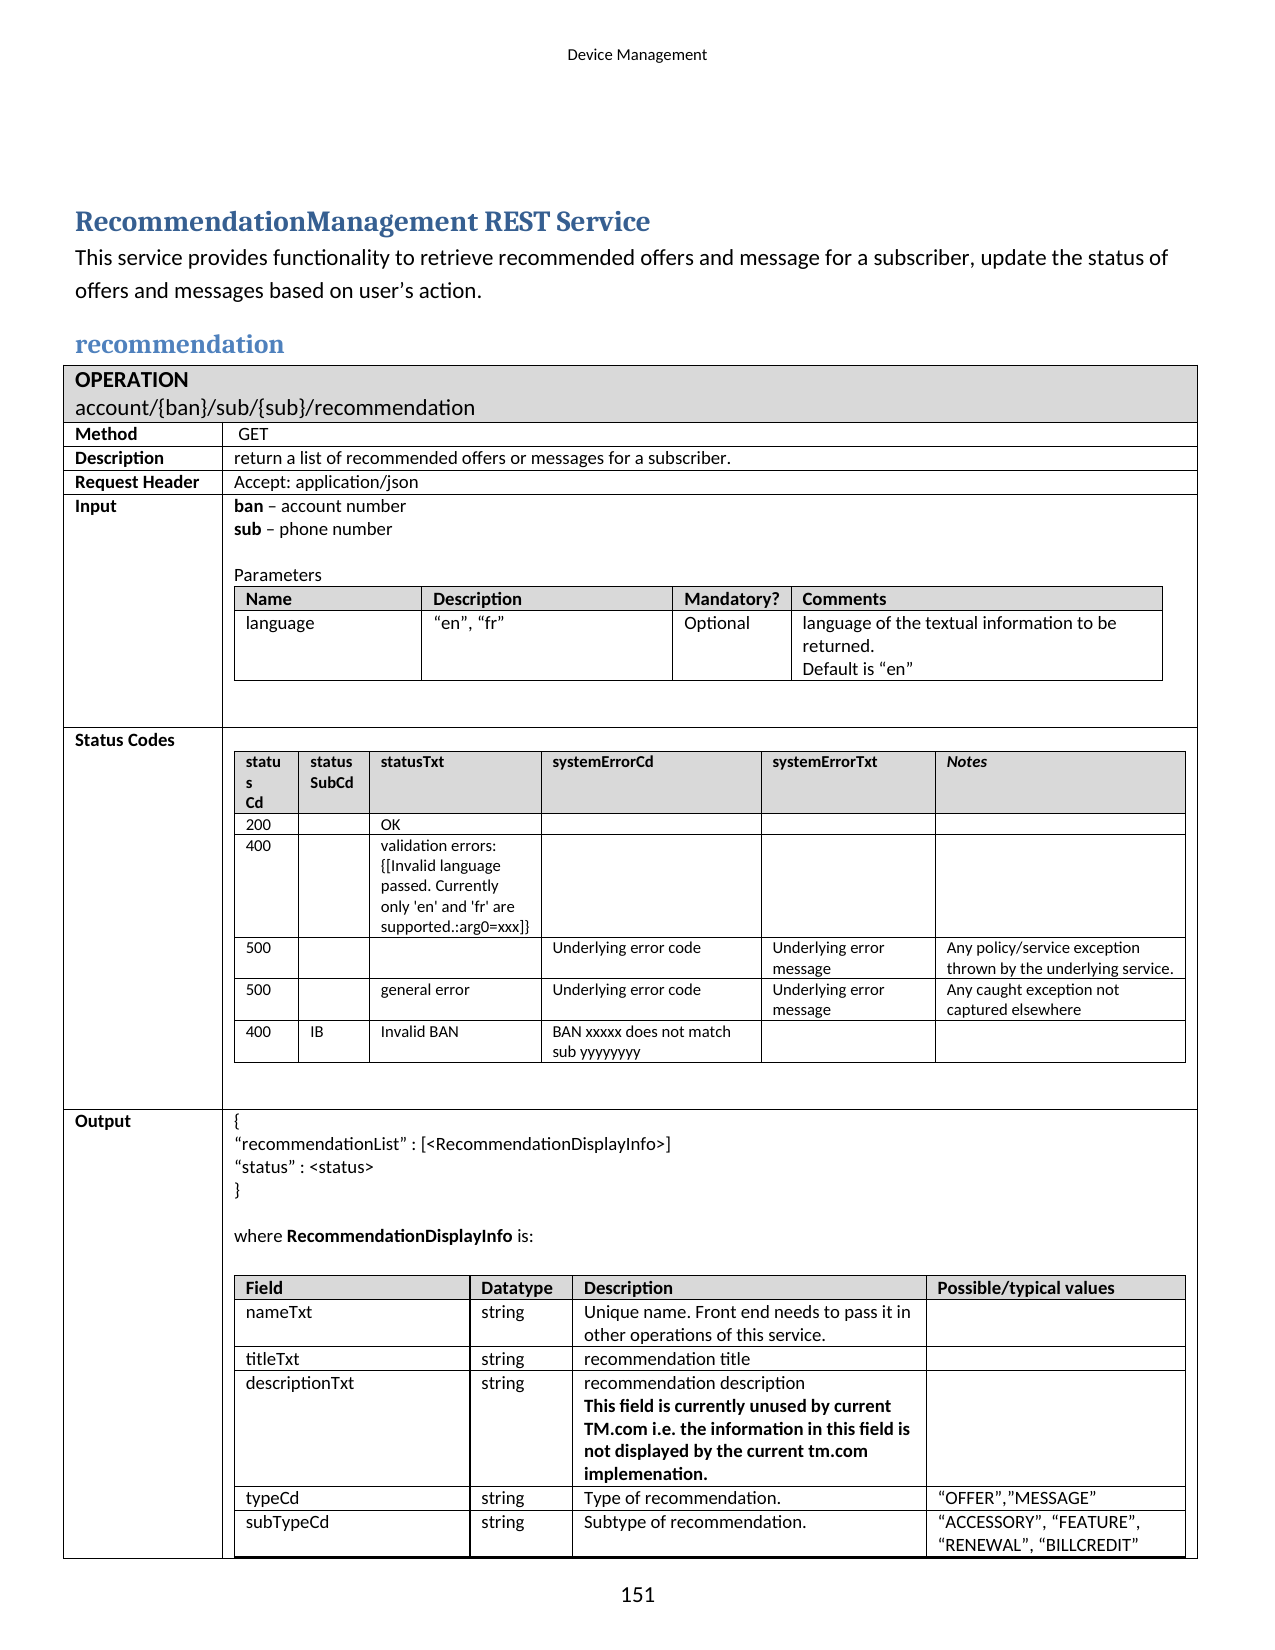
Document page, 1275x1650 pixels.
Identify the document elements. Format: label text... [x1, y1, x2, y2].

table_cell Method [64, 423, 222, 446]
text This service provides functionality to retrieve recommended offers and message for a subscriber, update the status of offers and messages based on user’s action. [75, 243, 1200, 304]
table_cell return a list of recommended offers or messages for a subscriber. [223, 447, 1197, 469]
table_cell Output [64, 1110, 222, 1557]
table_cell [223, 728, 1197, 1108]
table_header OPERATION account/{ban}/sub/{sub}/recommendation [64, 366, 1197, 422]
subtitle RecommendationManagement REST Service [75, 205, 1200, 238]
subtitle recommendation [75, 329, 1200, 360]
table_cell Input [64, 495, 222, 727]
table_cell Status Codes [64, 728, 222, 1108]
table_cell Accept: application/json [223, 471, 1197, 493]
table_cell Request Header [64, 471, 222, 493]
table_cell Description [64, 447, 222, 469]
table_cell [223, 1110, 1197, 1557]
table_cell GET [223, 423, 1197, 446]
table_cell ban – account number sub – phone number Parameters [223, 495, 1197, 727]
